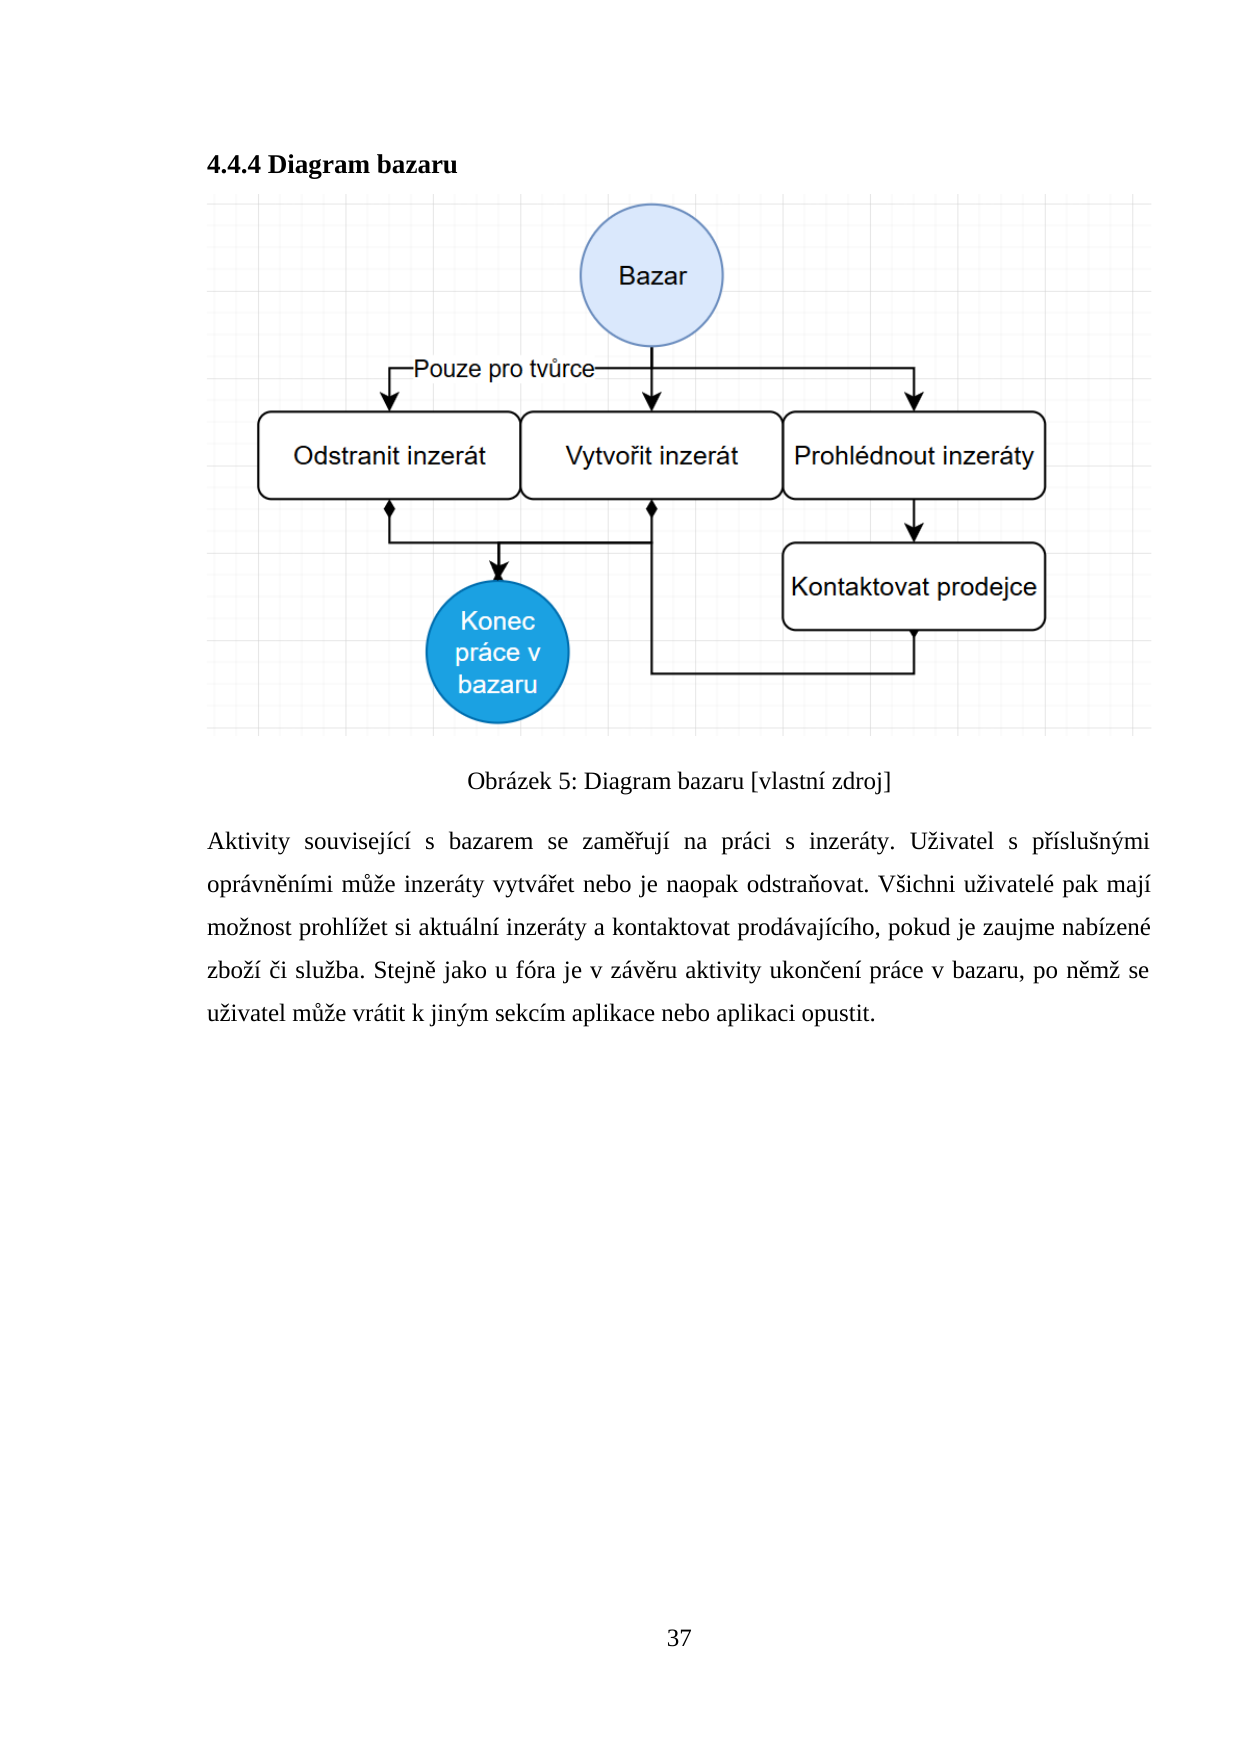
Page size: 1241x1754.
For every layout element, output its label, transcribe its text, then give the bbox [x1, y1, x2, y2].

picture [206, 194, 1152, 736]
text Aktivity související s bazarem se zaměřují na práci s inzeráty. Uživatel s příslušnými oprávněními může inzeráty vytvářet nebo je naopak odstraňovat. Všichni uživatelé pak mají možnost prohlížet si aktuální inzeráty a kontaktovat prodávajícího, pokud je zaujme nabízené zboží či služba. Stejně jako u fóra je v závěru aktivity ukončení práce v bazaru, po němž se uživatel může vrátit k jiným sekcím aplikace nebo aplikaci opustit. [207, 826, 1152, 1027]
subtitle 4.4.4 Diagram bazaru [207, 148, 1152, 179]
text Obrázek 5: Diagram bazaru [vlastní zdroj] [207, 766, 1152, 795]
